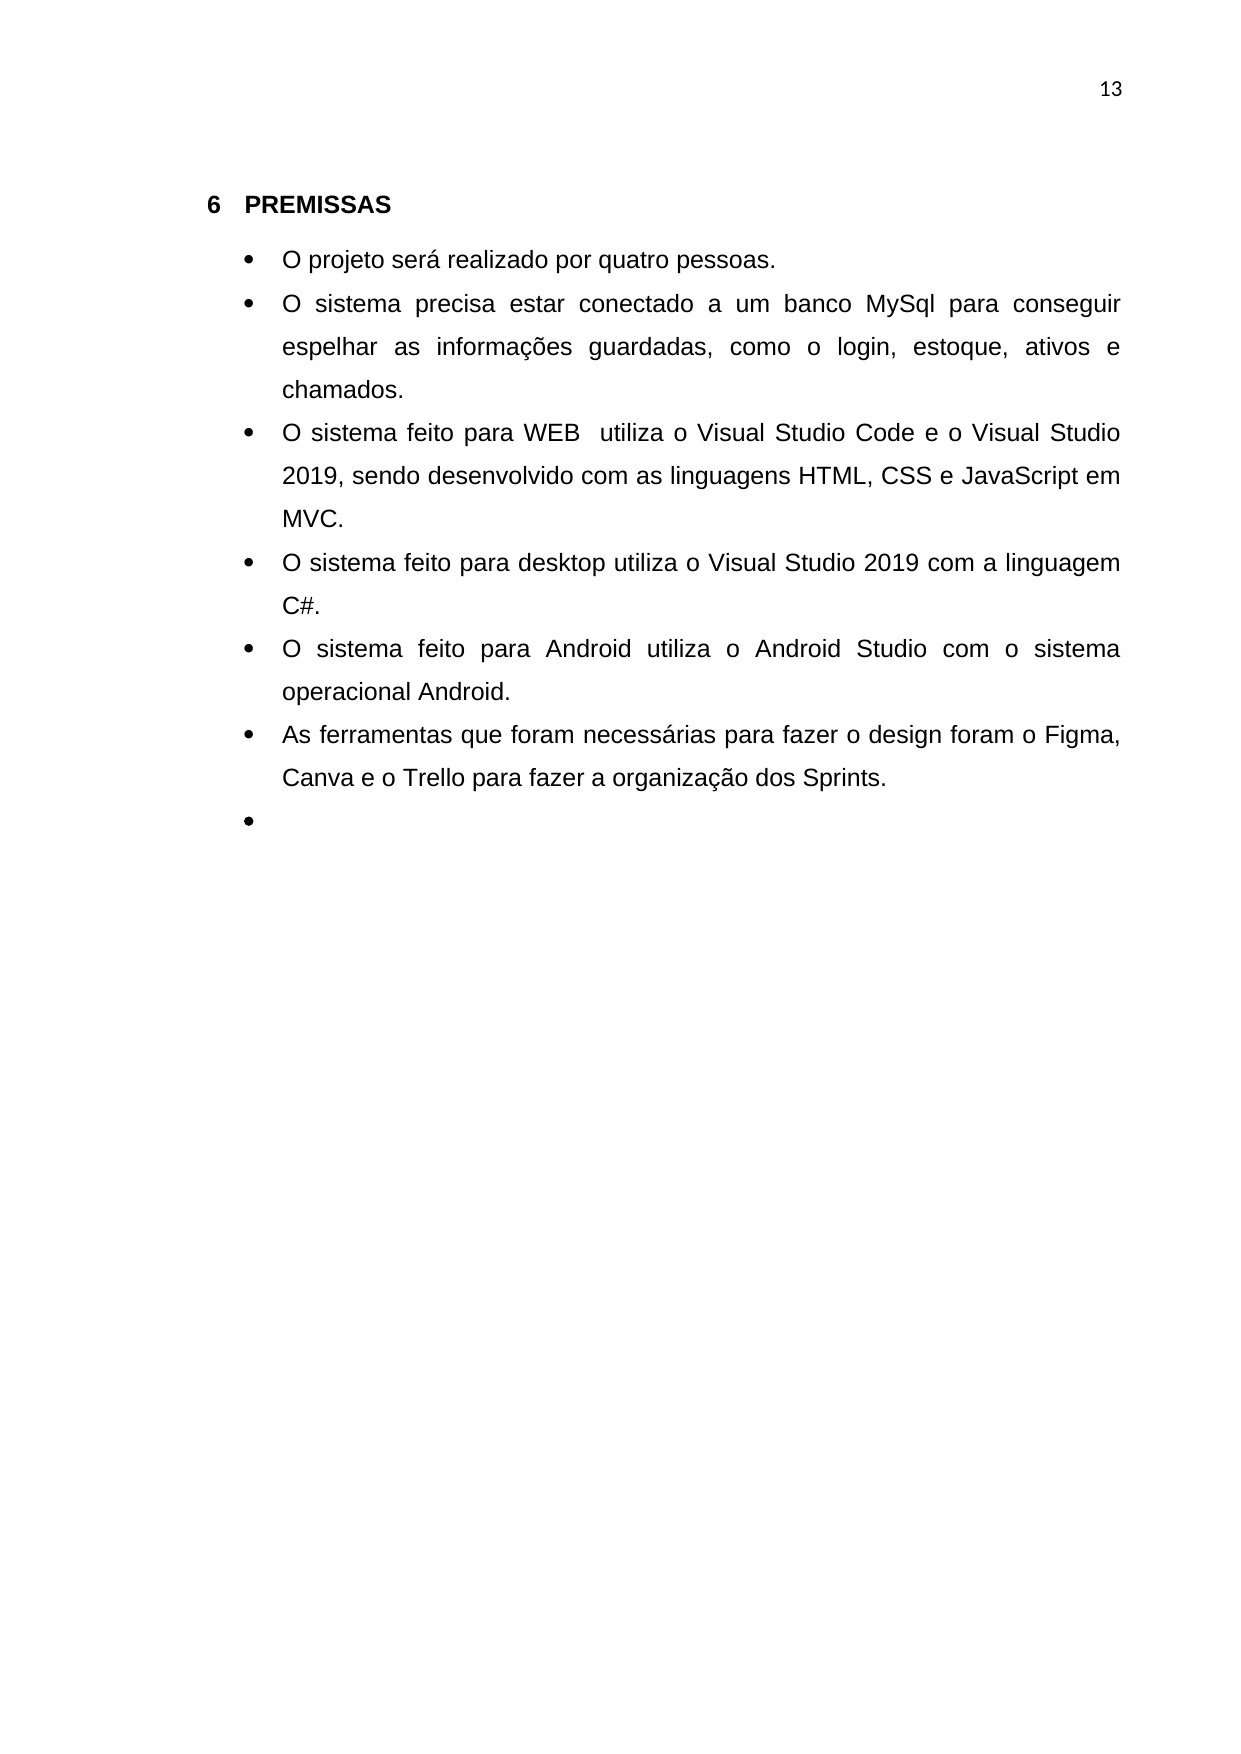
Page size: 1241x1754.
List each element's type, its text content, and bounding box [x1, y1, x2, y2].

list O sistema precisa estar conectado a um banco MySql para conseguir espelhar as informações guardadas, como o login, estoque, ativos e chamados. [244, 288, 1122, 404]
list O sistema feito para WEB utiliza o Visual Studio Code e o Visual Studio 2019, sendo desenvolvido com as linguagens HTML, CSS e JavaScript em MVC. [244, 418, 1122, 533]
list As ferramentas que foram necessárias para fazer o design foram o Figma, Canva e o Trello para fazer a organização dos Sprints. [244, 720, 1122, 792]
list O sistema feito para Android utiliza o Android Studio com o sistema operacional Android. [244, 634, 1122, 706]
subtitle PREMISSAS [207, 190, 1122, 218]
list O projeto será realizado por quatro pessoas. [244, 245, 1122, 274]
list O sistema feito para desktop utiliza o Visual Studio 2019 com a linguagem C#. [244, 547, 1122, 619]
